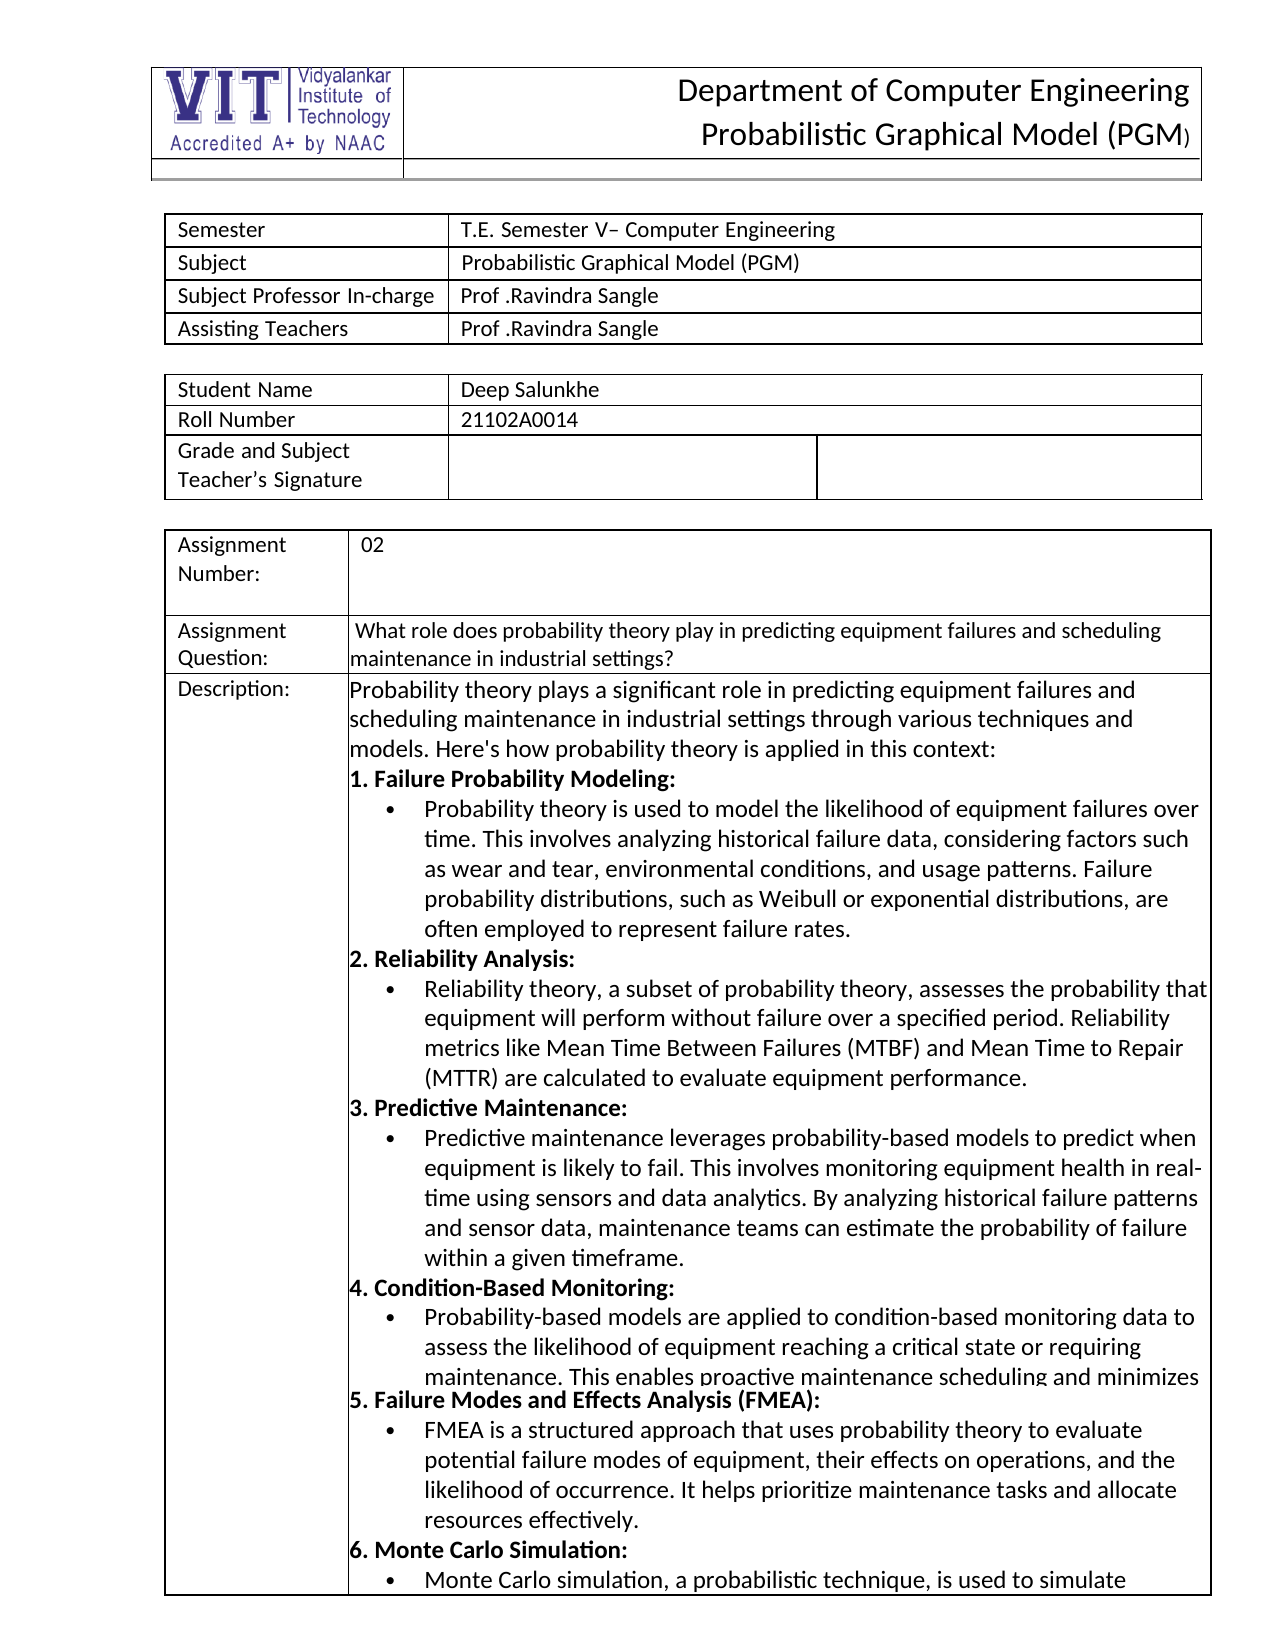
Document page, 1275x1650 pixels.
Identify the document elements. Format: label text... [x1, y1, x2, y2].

table_cell Probabilistic Graphical Model (PGM) [449, 248, 1201, 279]
table_cell 21102A0014 [449, 406, 1201, 434]
table_cell Roll Number [166, 406, 448, 434]
table_cell Prof .Ravindra Sangle [449, 281, 1201, 312]
table_header T.E. Semester V– Computer Engineering [449, 215, 1201, 246]
table_cell Prof .Ravindra Sangle [449, 314, 1201, 343]
table_cell Subject [166, 248, 448, 279]
picture [163, 67, 391, 154]
table_cell What role does probability theory play in predicting equipment failures and scheduling maintenance in industrial settings? [349, 616, 1210, 673]
table_cell [449, 436, 816, 499]
table_header [152, 68, 403, 178]
table_header Student Name [166, 375, 448, 404]
table_header 02 [349, 531, 1210, 615]
table_header Deep Salunkhe [449, 375, 1201, 404]
table_cell Description: [166, 674, 348, 1594]
table_cell [818, 436, 1201, 499]
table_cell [349, 674, 1210, 1594]
table_header Department of Computer Engineering Probabilistic Graphical Model (PGM) [404, 68, 1201, 178]
table_header Semester [166, 215, 448, 246]
table_cell Assignment Question: [166, 616, 348, 673]
table_cell Assisting Teachers [166, 314, 448, 343]
table_cell Grade and Subject Teacher’s Signature [166, 436, 448, 499]
table_header Assignment Number: [166, 531, 348, 615]
table_cell Subject Professor In-charge [166, 281, 448, 312]
